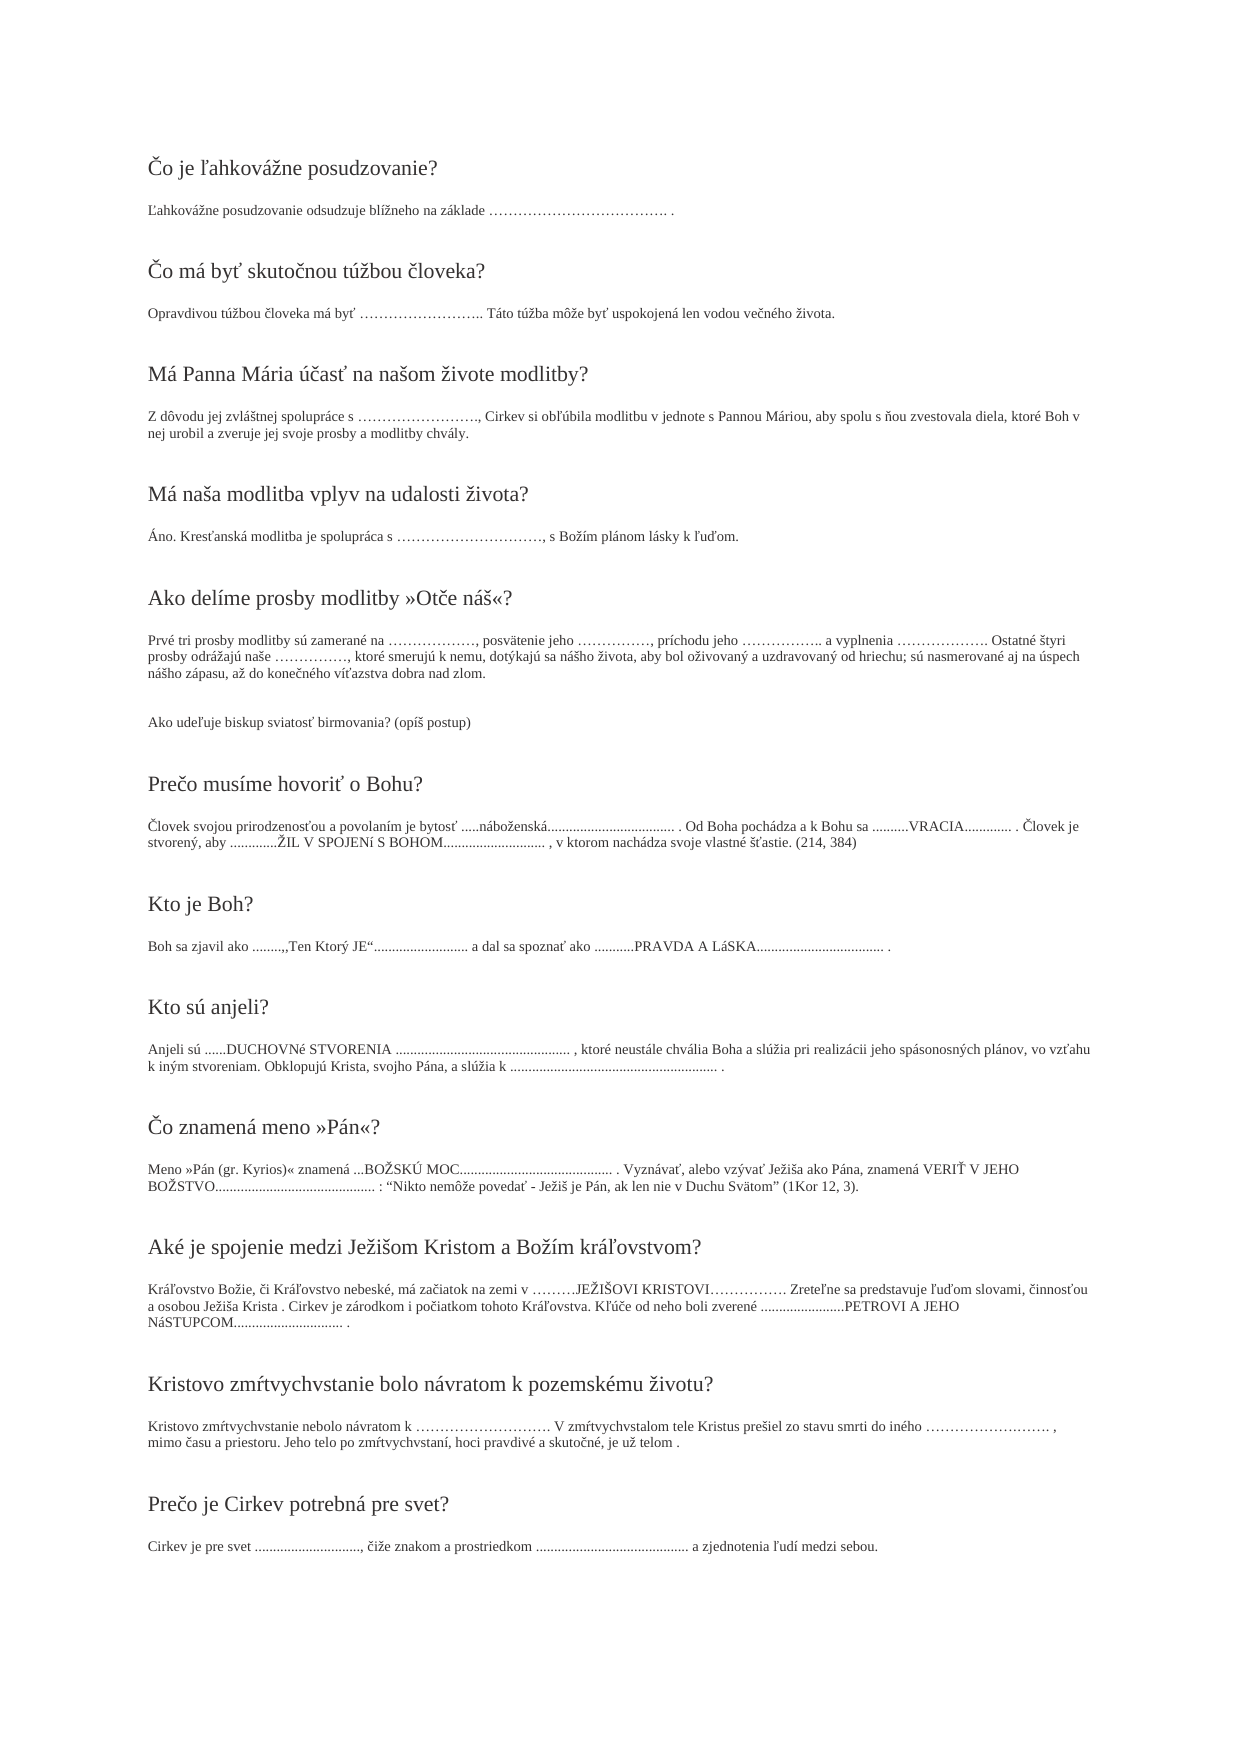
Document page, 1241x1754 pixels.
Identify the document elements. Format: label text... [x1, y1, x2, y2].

text Anjeli sú ......DUCHOVNé STVORENIA ................................................ , ktoré neustále chvália Boha a slúžia pri realizácii jeho spásonosných plánov, vo vzťahu k iným stvoreniam. Obklopujú Krista, svojho Pána, a slúžia k ......................................................... . [148, 1041, 1093, 1074]
text Kto sú anjeli? [148, 987, 1093, 1019]
text Kristovo zmŕtvychvstanie bolo návratom k pozemskému životu? [148, 1363, 1093, 1396]
text Čo má byť skutočnou túžbou človeka? [148, 251, 1093, 283]
text Kto je Boh? [148, 883, 1093, 916]
text Z dôvodu jej zvláštnej spolupráce s ……………………., Cirkev si obľúbila modlitbu v jednote s Pannou Máriou, aby spolu s ňou zvestovala diela, ktoré Boh v nej urobil a zveruje jej svoje prosby a modlitby chvály. [148, 408, 1093, 442]
text Prvé tri prosby modlitby sú zamerané na ………………, posvätenie jeho ……………, príchodu jeho …………….. a vyplnenia ………………. Ostatné štyri prosby odrážajú naše ……………, ktoré smerujú k nemu, dotýkajú sa nášho života, aby bol oživovaný a uzdravovaný od hriechu; sú nasmerované aj na úspech nášho zápasu, až do konečného víťazstva dobra nad zlom. [148, 631, 1093, 682]
text Ľahkovážne posudzovanie odsudzuje blížneho na základe ………………………………. . [148, 202, 1093, 218]
text Človek svojou prirodzenosťou a povolaním je bytosť .....náboženská................................... . Od Boha pochádza a k Bohu sa ..........VRACIA............. . Človek je stvorený, aby .............ŽIL V SPOJENí S BOHOM............................ , v ktorom nachádza svoje vlastné šťastie. (214, 384) [148, 817, 1093, 851]
text Áno. Kresťanská modlitba je spolupráca s …………………………, s Božím plánom lásky k ľuďom. [148, 528, 1093, 545]
text Boh sa zjavil ako ........,,Ten Ktorý JE“.......................... a dal sa spoznať ako ...........PRAVDA A LáSKA................................... . [148, 937, 1093, 954]
text Opravdivou túžbou človeka má byť …………………….. Táto túžba môže byť uspokojená len vodou večného života. [148, 305, 1093, 322]
text Kristovo zmŕtvychvstanie nebolo návratom k ………………………. V zmŕtvychvstalom tele Kristus prešiel zo stavu smrti do iného ……………….……. , mimo času a priestoru. Jeho telo po zmŕtvychvstaní, hoci pravdivé a skutočné, je už telom . [148, 1417, 1093, 1451]
text Ako udeľuje biskup sviatosť birmovania? (opíš postup) [148, 714, 1093, 731]
text Cirkev je pre svet ............................., čiže znakom a prostriedkom .......................................... a zjednotenia ľudí medzi sebou. [148, 1537, 1093, 1554]
text Aké je spojenie medzi Ježišom Kristom a Božím kráľovstvom? [148, 1227, 1093, 1259]
text Prečo je Cirkev potrebná pre svet? [148, 1483, 1093, 1516]
text Čo je ľahkovážne posudzovanie? [148, 148, 1093, 180]
text Kráľovstvo Božie, či Kráľovstvo nebeské, má začiatok na zemi v ………JEŽIŠOVI KRISTOVI……………. Zreteľne sa predstavuje ľuďom slovami, činnosťou a osobou Ježiša Krista . Cirkev je zárodkom i počiatkom tohoto Kráľovstva. Kľúče od neho boli zverené .......................PETROVI A JEHO NáSTUPCOM.............................. . [148, 1281, 1093, 1331]
text Má naša modlitba vplyv na udalosti života? [148, 474, 1093, 507]
text Meno »Pán (gr. Kyrios)« znamená ...BOŽSKÚ MOC.......................................... . Vyznávať, alebo vzývať Ježiša ako Pána, znamená VERIŤ V JEHO BOŽSTVO............................................ : “Nikto nemôže povedať - Ježiš je Pán, ak len nie v Duchu Svätom” (1Kor 12, 3). [148, 1161, 1093, 1194]
text Čo znamená meno »Pán«? [148, 1107, 1093, 1139]
text Prečo musíme hovoriť o Bohu? [148, 763, 1093, 796]
text Má Panna Mária účasť na našom živote modlitby? [148, 354, 1093, 387]
text Ako delíme prosby modlitby »Otče náš«? [148, 577, 1093, 610]
